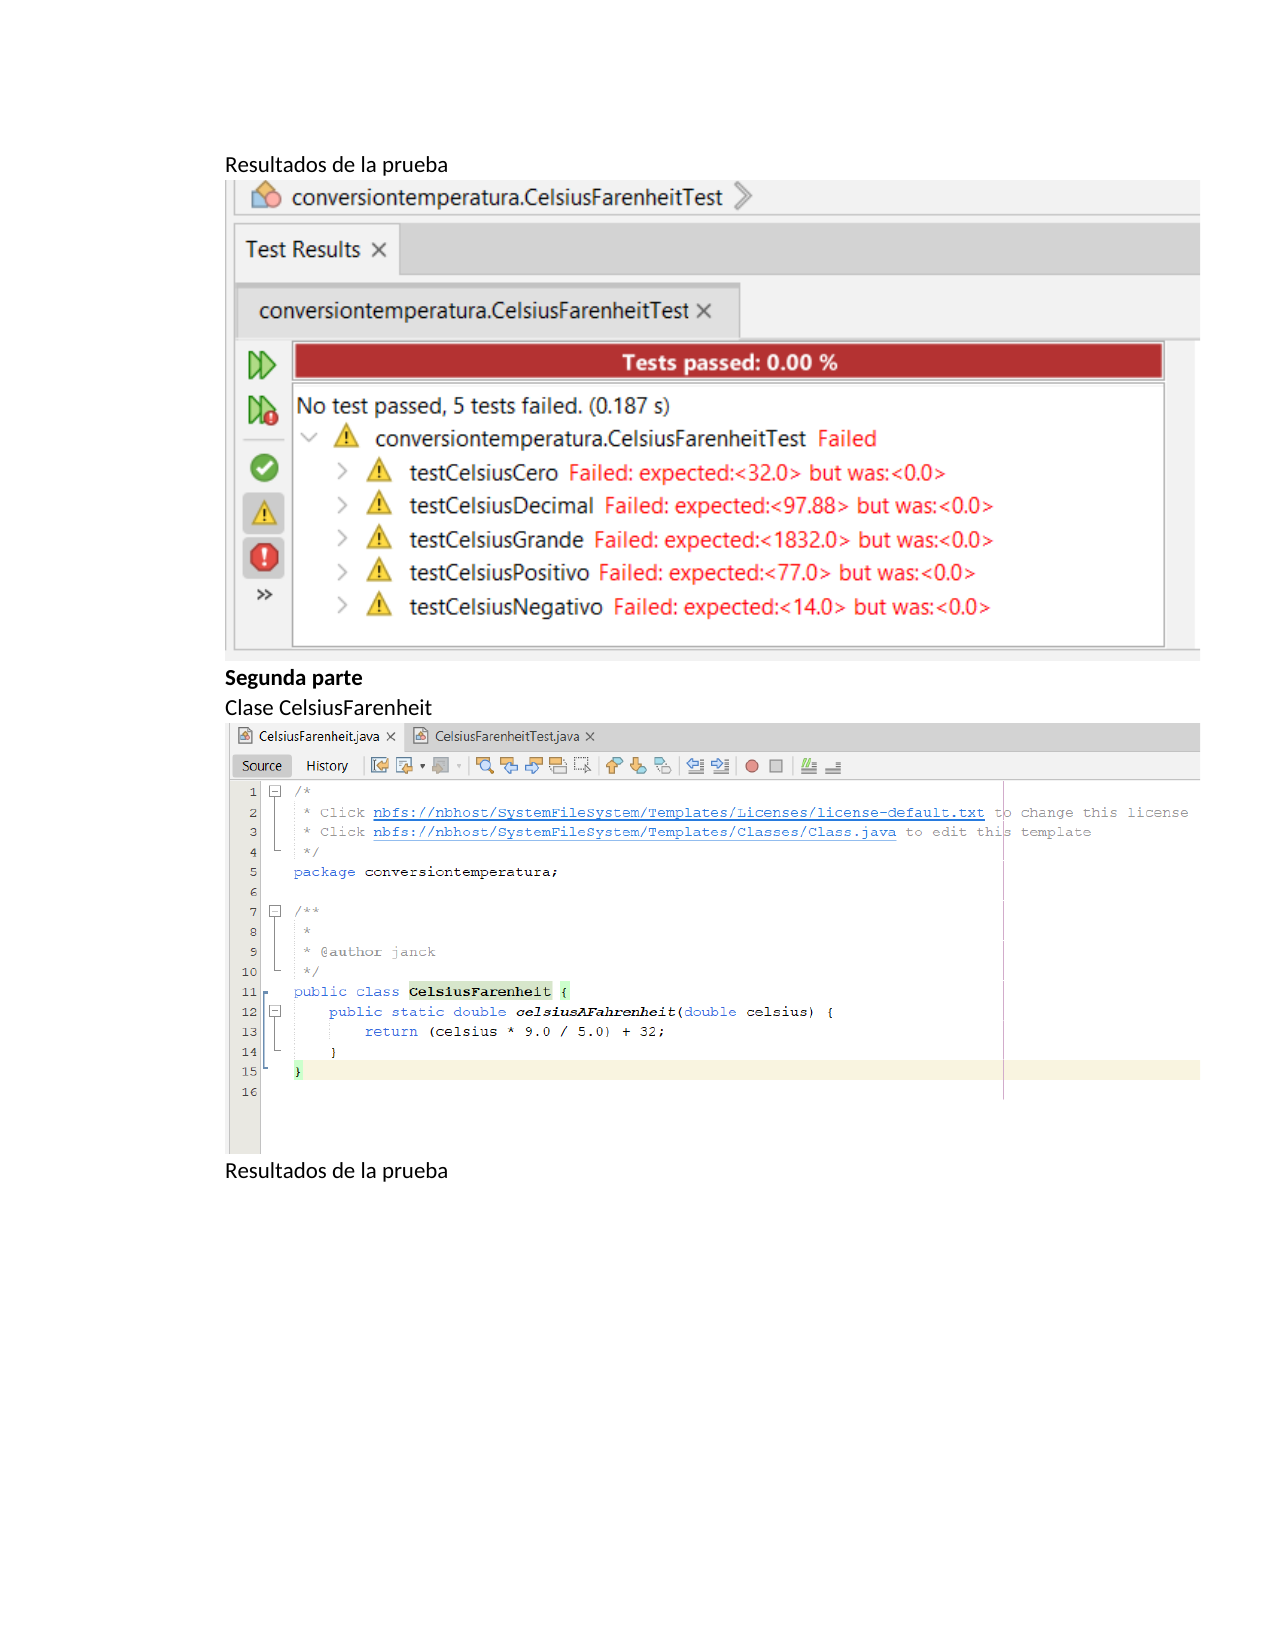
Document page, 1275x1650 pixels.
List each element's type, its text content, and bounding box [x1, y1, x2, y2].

picture [225, 723, 1200, 1154]
list Segunda parte [225, 663, 1125, 691]
list Resultados de la prueba [225, 150, 1125, 178]
list Resultados de la prueba [225, 1156, 1125, 1184]
picture [225, 180, 1200, 661]
list Clase CelsiusFarenheit [225, 693, 1125, 721]
